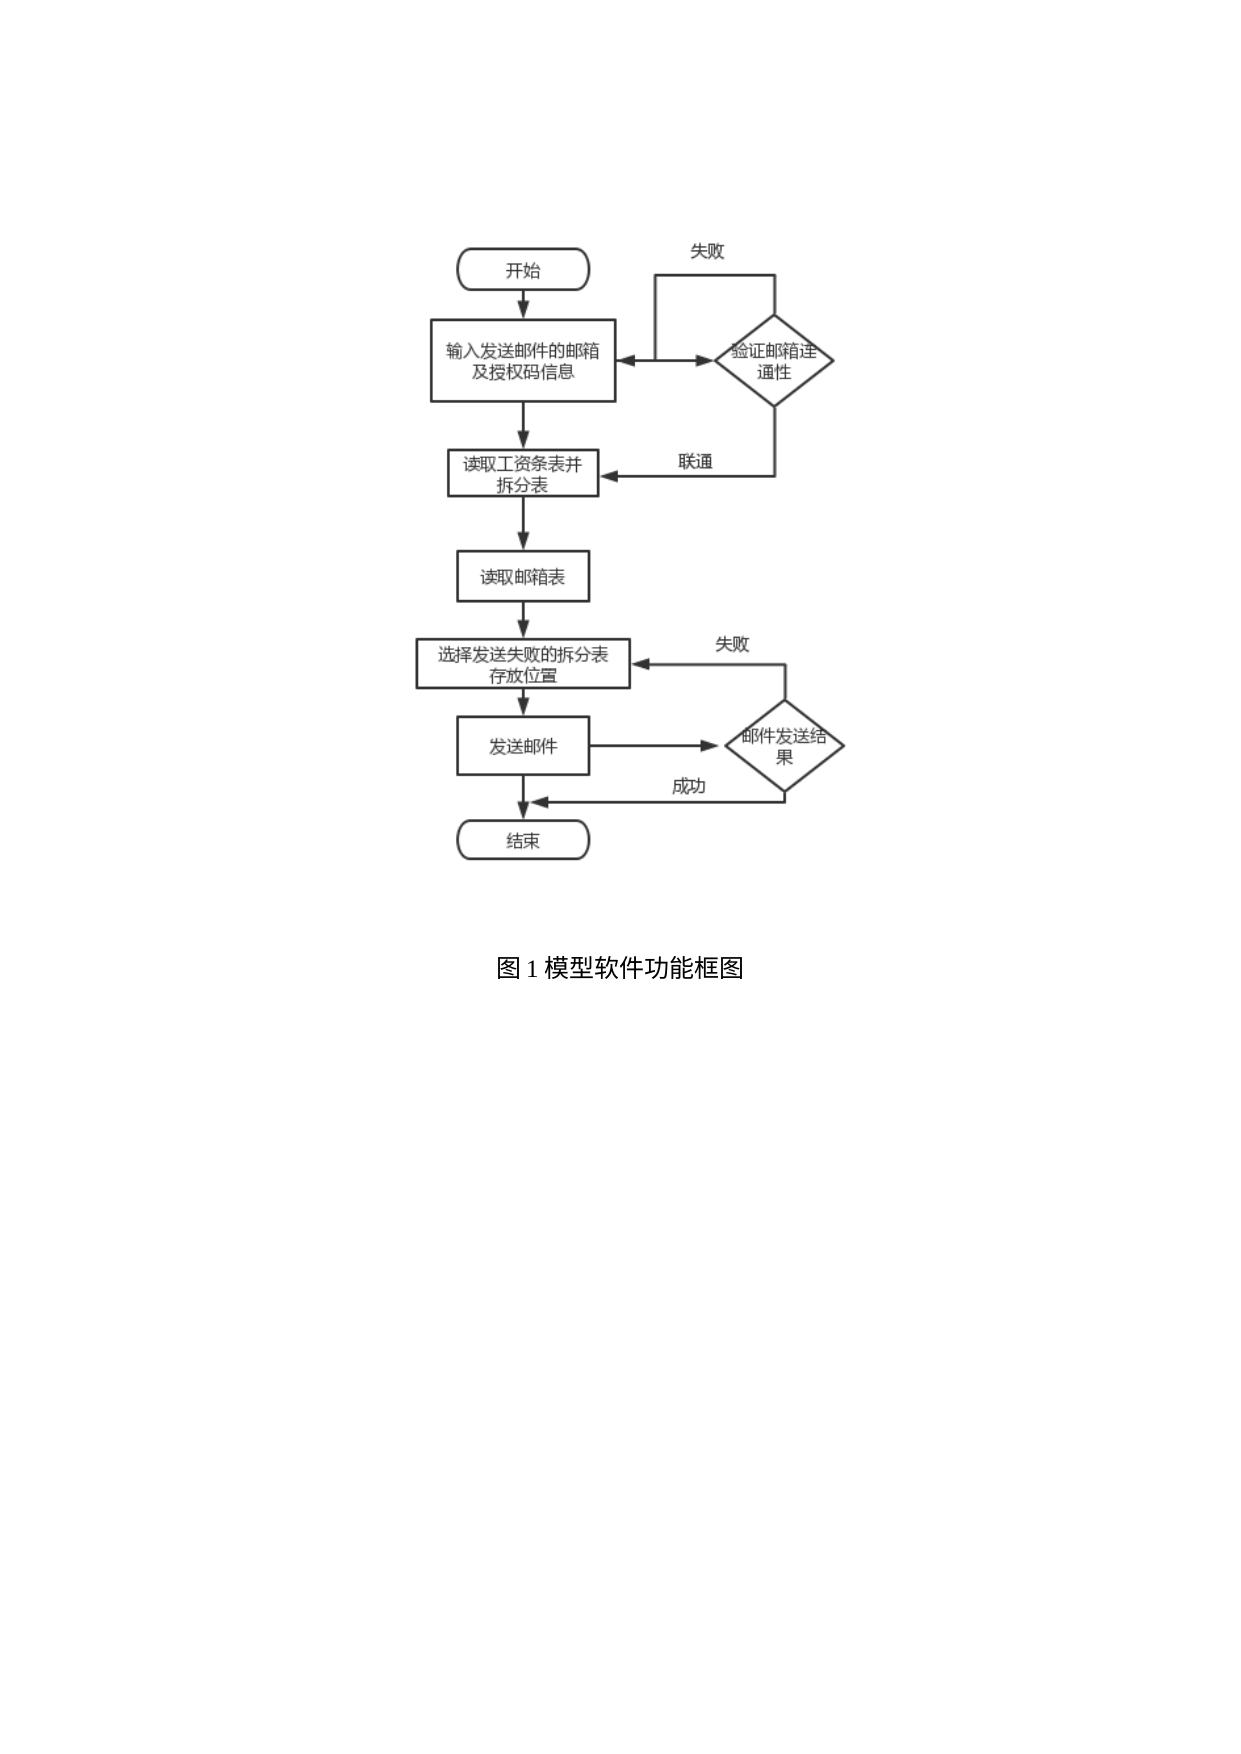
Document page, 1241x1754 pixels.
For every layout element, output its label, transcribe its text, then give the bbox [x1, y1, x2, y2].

picture [354, 162, 886, 901]
text 图1 模型软件功能框图 [187, 934, 1053, 999]
